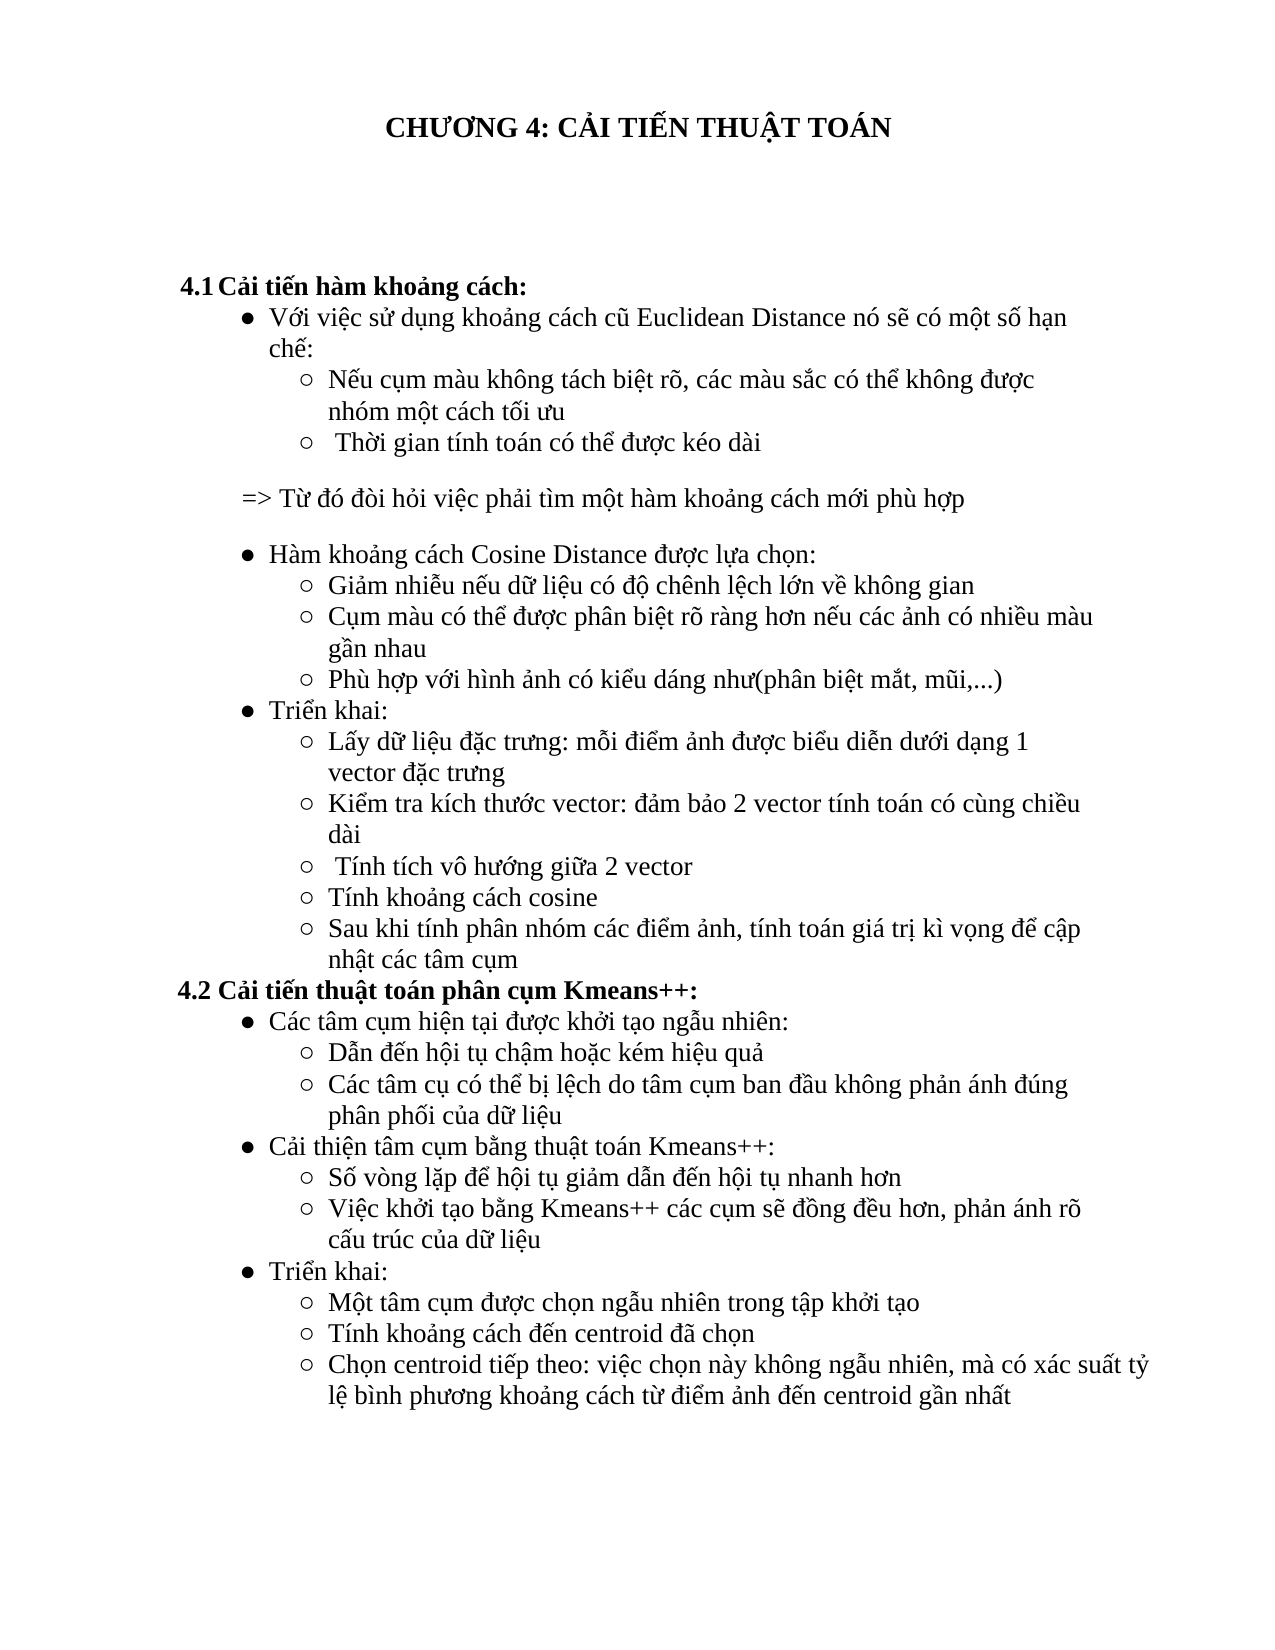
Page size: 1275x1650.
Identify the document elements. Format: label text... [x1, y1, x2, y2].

list Chọn centroid tiếp theo: việc chọn này không ngẫu nhiên, mà có xác suất tỷ lệ bình phương khoảng cách từ điểm ảnh đến centroid gần nhất [298, 1348, 1171, 1410]
list Các tâm cụm hiện tại được khởi tạo ngẫu nhiên: [239, 1005, 1097, 1037]
list Triển khai: [239, 1254, 1171, 1286]
list Cụm màu có thể được phân biệt rõ ràng hơn nếu các ảnh có nhiều màu gần nhau [298, 601, 1097, 663]
list Lấy dữ liệu đặc trưng: mỗi điểm ảnh được biểu diễn dưới dạng 1 vector đặc trưng [298, 725, 1097, 787]
list Việc khởi tạo bằng Kmeans++ các cụm sẽ đồng đều hơn, phản ánh rõ cấu trúc của dữ liệu [298, 1192, 1097, 1254]
list Kiểm tra kích thước vector: đảm bảo 2 vector tính toán có cùng chiều dài [298, 787, 1097, 850]
list Một tâm cụm được chọn ngẫu nhiên trong tập khởi tạo [298, 1286, 1171, 1317]
list Hàm khoảng cách Cosine Distance được lựa chọn: [239, 538, 1097, 569]
list Các tâm cụ có thể bị lệch do tâm cụm ban đầu không phản ánh đúng phân phối của dữ liệu [298, 1068, 1097, 1130]
list Cải thiện tâm cụm bằng thuật toán Kmeans++: [239, 1130, 1097, 1161]
list Sau khi tính phân nhóm các điểm ảnh, tính toán giá trị kì vọng để cập nhật các tâm cụm [298, 912, 1097, 974]
list Phù hợp với hình ảnh có kiểu dáng như(phân biệt mắt, mũi,...) [298, 663, 1097, 694]
list Giảm nhiễu nếu dữ liệu có độ chênh lệch lớn về không gian [298, 569, 1097, 601]
list Với việc sử dụng khoảng cách cũ Euclidean Distance nó sẽ có một số hạn chế: [239, 301, 1097, 364]
list Dẫn đến hội tụ chậm hoặc kém hiệu quả [298, 1037, 1097, 1068]
list Tính khoảng cách cosine [298, 881, 1097, 912]
text => Từ đó đòi hỏi việc phải tìm một hàm khoảng cách mới phù hợp [92, 482, 1097, 513]
list Số vòng lặp để hội tụ giảm dẫn đến hội tụ nhanh hơn [298, 1161, 1097, 1192]
list Tính khoảng cách đến centroid đã chọn [298, 1317, 1171, 1348]
list Triển khai: [239, 694, 1097, 725]
subtitle Cải tiến hàm khoảng cách: [180, 270, 1097, 301]
list Thời gian tính toán có thể được kéo dài [298, 426, 1097, 457]
list Tính tích vô hướng giữa 2 vector [298, 850, 1097, 881]
subtitle CHƯƠNG 4: CẢI TIẾN THUẬT TOÁN [180, 110, 1097, 144]
list Cải tiến thuật toán phân cụm Kmeans++: [177, 974, 1097, 1005]
list Nếu cụm màu không tách biệt rõ, các màu sắc có thể không được nhóm một cách tối ưu [298, 364, 1097, 426]
